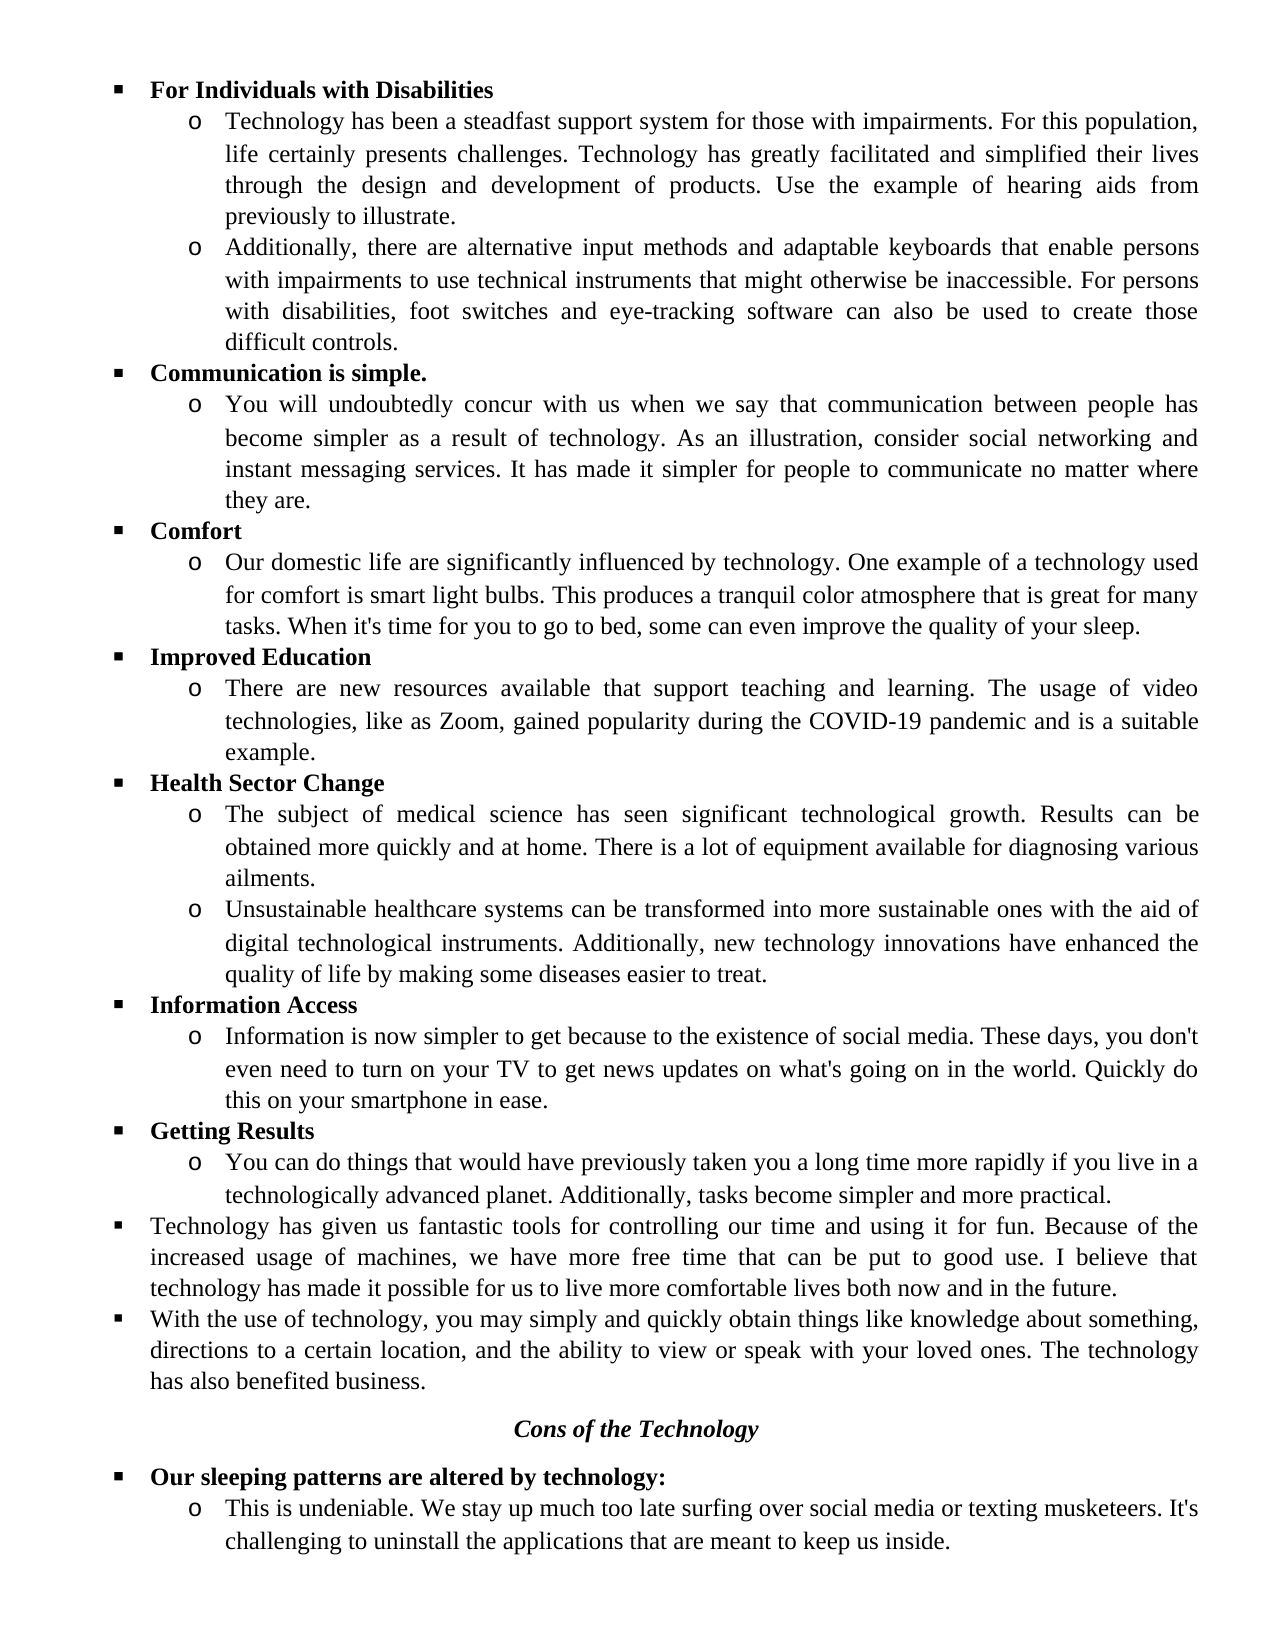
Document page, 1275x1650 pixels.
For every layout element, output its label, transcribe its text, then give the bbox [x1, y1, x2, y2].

list Comfort [112, 516, 1200, 544]
list With the use of technology, you may simply and quickly obtain things like knowledge about something, directions to a certain location, and the ability to view or speak with your loved ones. The technology has also benefited business. [112, 1304, 1200, 1395]
list Health Sector Change [112, 768, 1200, 797]
list There are new resources available that support teaching and learning. The usage of video technologies, like as Zoom, gained popularity during the COVID-19 pandemic and is a suitable example. [187, 673, 1200, 766]
list Technology has been a steadfast support system for those with impairments. For this population, life certainly presents challenges. Technology has greatly facilitated and simplified their lives through the design and development of products. Use the example of hearing aids from previously to illustrate. [187, 106, 1200, 230]
list For Individuals with Disabilities [112, 75, 1200, 104]
list Our sleeping patterns are altered by technology: [112, 1462, 1200, 1491]
list Our domestic life are significantly influenced by technology. One example of a technology used for comfort is smart light bulbs. This produces a tranquil color atmosphere that is great for many tasks. When it's time for you to go to bed, some can even improve the quality of your sleep. [187, 547, 1200, 640]
list Additionally, there are alternative input methods and adaptable keyboards that enable persons with impairments to use technical instruments that might otherwise be inaccessible. For persons with disabilities, foot switches and eye-tracking software can also be used to create those difficult controls. [187, 232, 1200, 356]
list Technology has given us fantastic tools for controlling our time and using it for fun. Because of the increased usage of machines, we have more free time that can be put to good use. I believe that technology has made it possible for us to live more comfortable lives both now and in the future. [112, 1211, 1200, 1302]
list Unsustainable healthcare systems can be transformed into more sustainable ones with the aid of digital technological instruments. Additionally, new technology innovations have enhanced the quality of life by making some diseases easier to treat. [187, 894, 1200, 987]
text Cons of the Technology [75, 1414, 1200, 1443]
list You will undoubtedly concur with us when we say that communication between people has become simpler as a result of technology. As an illustration, consider social networking and instant messaging services. It has made it simpler for people to communicate no matter where they are. [187, 389, 1200, 513]
list Getting Results [112, 1116, 1200, 1145]
list Communication is simple. [112, 358, 1200, 387]
list Information Access [112, 990, 1200, 1018]
list This is undeniable. We stay up much too late surfing over social media or texting musketeers. It's challenging to uninstall the applications that are meant to keep us inside. [187, 1493, 1200, 1555]
list Information is now simpler to get because to the existence of social media. These days, you don't even need to turn on your TV to get news updates on what's going on in the world. Quickly do this on your smartphone in ease. [187, 1021, 1200, 1114]
list You can do things that would have previously taken you a long time more rapidly if you live in a technologically advanced planet. Additionally, tasks become simpler and more practical. [187, 1147, 1200, 1209]
list Improved Education [112, 642, 1200, 671]
list The subject of medical science has seen significant technological growth. Results can be obtained more quickly and at home. There is a lot of equipment available for diagnosing various ailments. [187, 799, 1200, 892]
